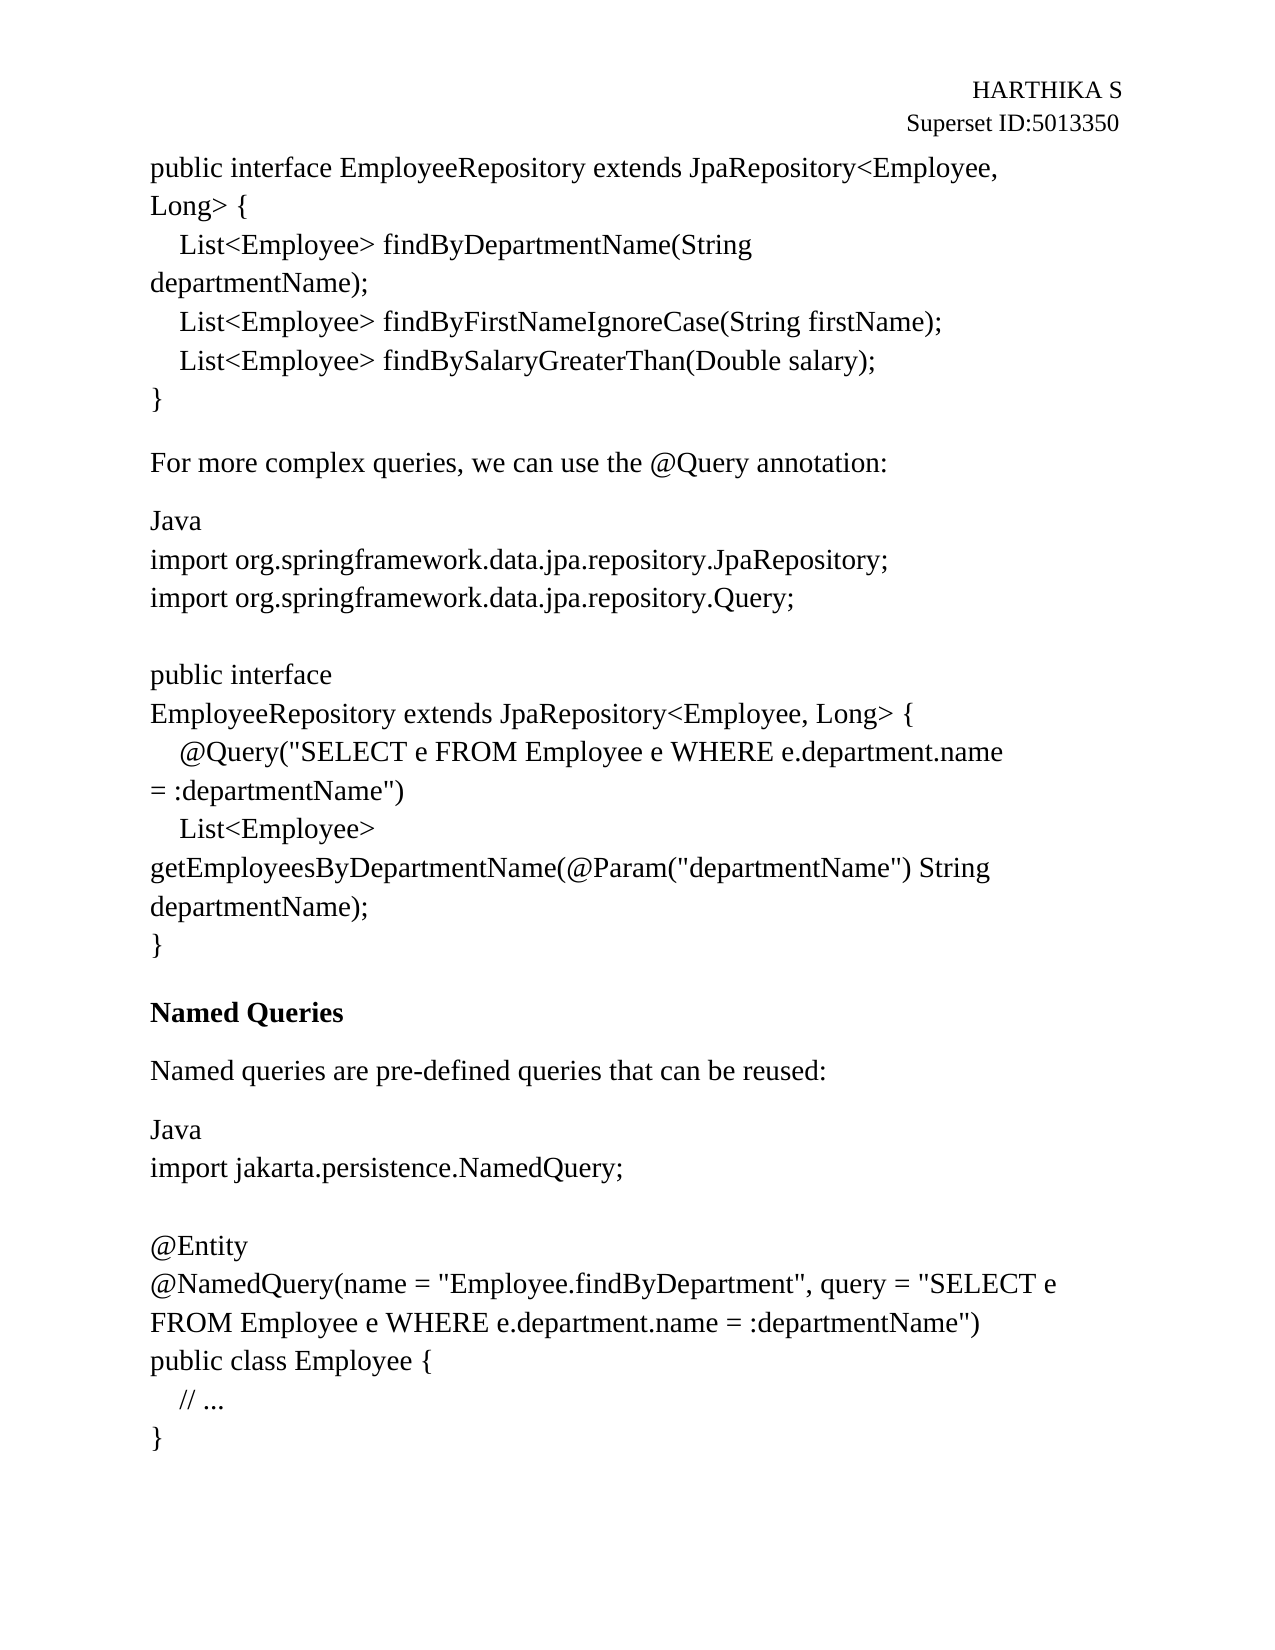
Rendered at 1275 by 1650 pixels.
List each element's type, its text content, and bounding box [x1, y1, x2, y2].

text } [150, 1420, 1125, 1454]
text departmentName); [150, 266, 1125, 299]
text Java [150, 503, 1125, 537]
text } [150, 927, 1125, 961]
text // ... [150, 1382, 1125, 1415]
text List<Employee> getEmployeesByDepartmentName(@Param("departmentName") String departmentName); [150, 812, 1125, 922]
subtitle Named Queries [150, 995, 1125, 1028]
text List<Employee> findBySalaryGreaterThan(Double salary); [150, 343, 1125, 376]
text @NamedQuery(name = "Employee.findByDepartment", query = "SELECT e FROM Employee e WHERE e.department.name = :departmentName") [150, 1266, 1125, 1338]
text Java [150, 1112, 1125, 1146]
text List<Employee> findByFirstNameIgnoreCase(String firstName); [150, 304, 1125, 338]
text @Query("SELECT e FROM Employee e WHERE e.department.name = :departmentName") [150, 734, 1125, 807]
text import org.springframework.data.jpa.repository.JpaRepository; [150, 542, 1125, 575]
text Long> { [150, 188, 1125, 222]
text public interface [150, 657, 1125, 691]
text Named queries are pre-defined queries that can be reused: [150, 1053, 1125, 1087]
text @Entity [150, 1228, 1125, 1261]
text import jakarta.persistence.NamedQuery; [150, 1151, 1125, 1184]
text EmployeeRepository extends JpaRepository<Employee, Long> { [150, 696, 1125, 729]
text import org.springframework.data.jpa.repository.Query; [150, 580, 1125, 614]
text public interface EmployeeRepository extends JpaRepository<Employee, [150, 150, 1125, 183]
text List<Employee> findByDepartmentName(String [150, 227, 1125, 261]
text public class Employee { [150, 1343, 1125, 1377]
text } [150, 381, 1125, 415]
text For more complex queries, we can use the @Query annotation: [150, 445, 1125, 478]
